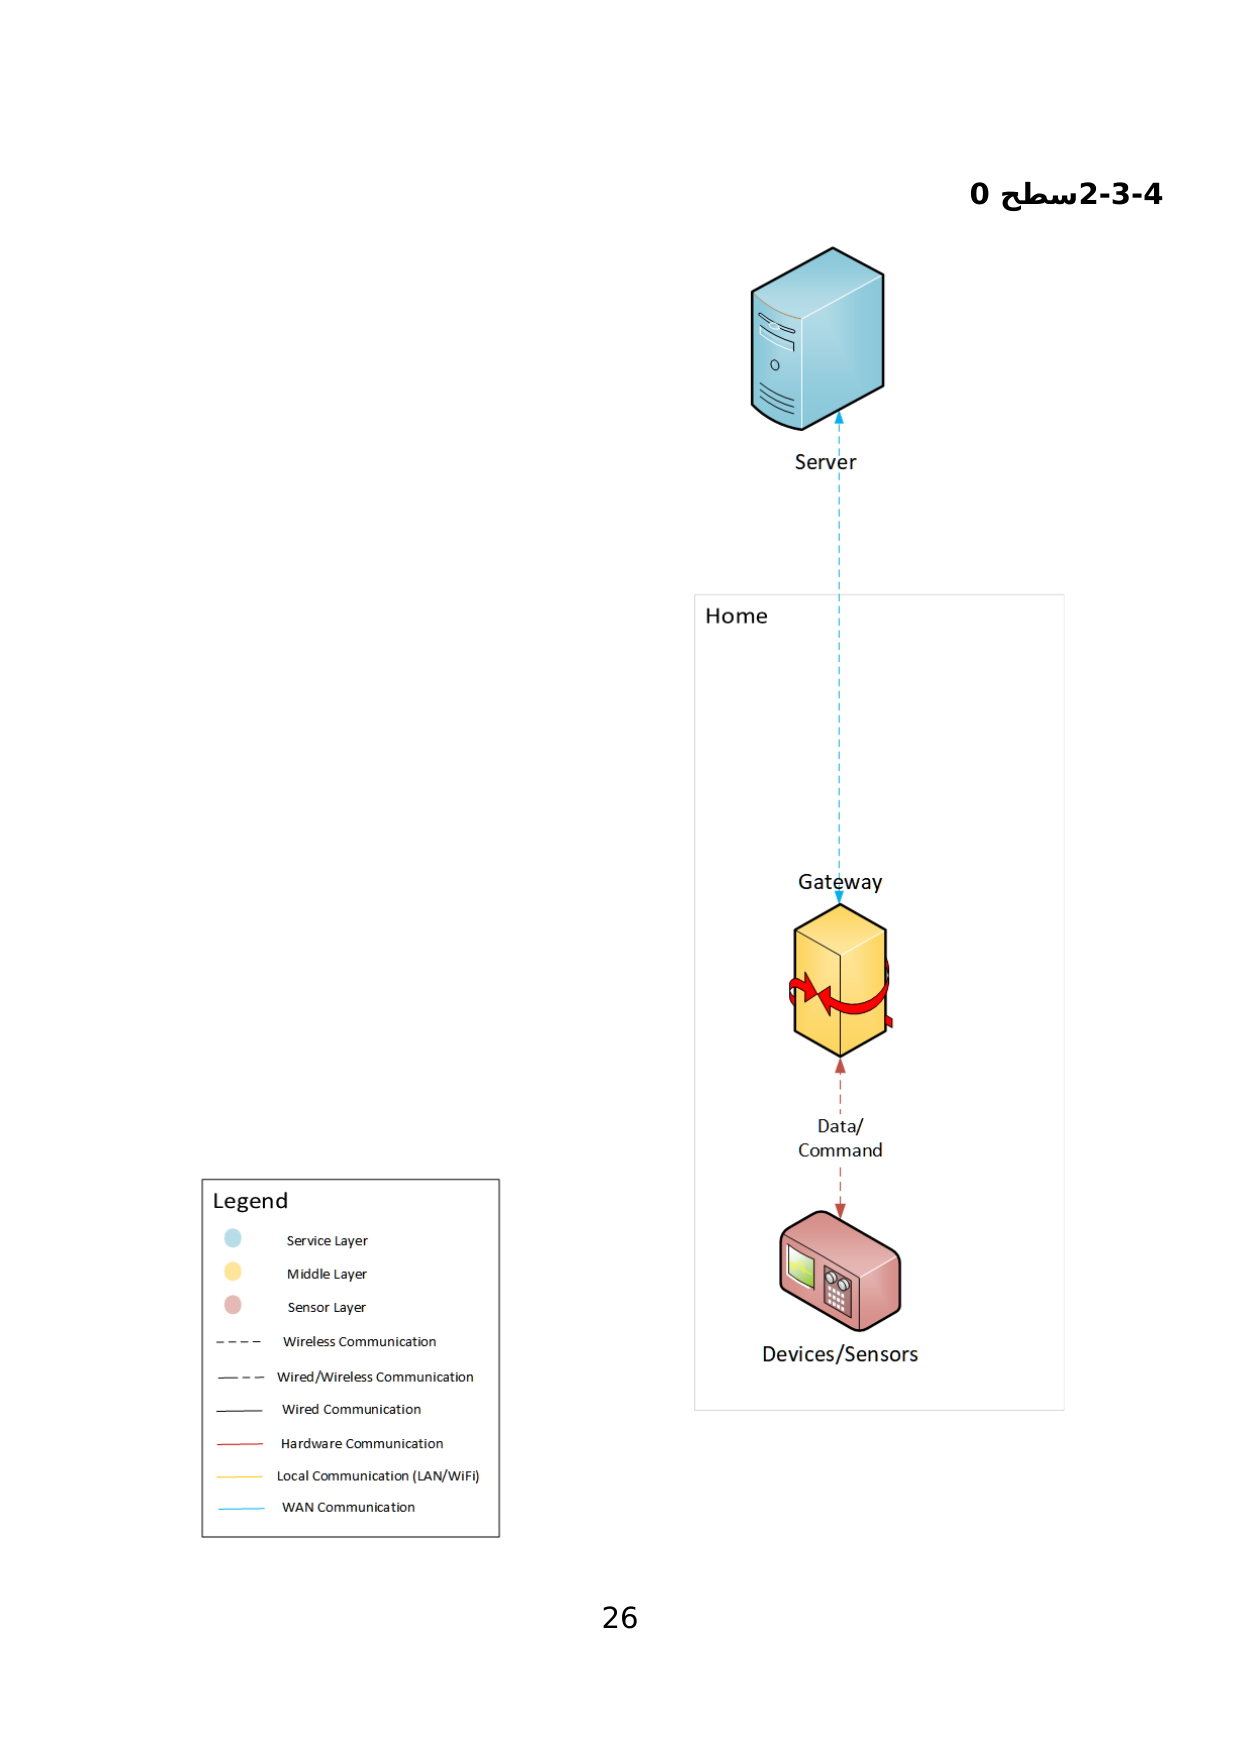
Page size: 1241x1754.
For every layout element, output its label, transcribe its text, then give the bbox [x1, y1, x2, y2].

subtitle سطح 0 [147, 177, 1078, 211]
picture [175, 223, 1065, 1538]
